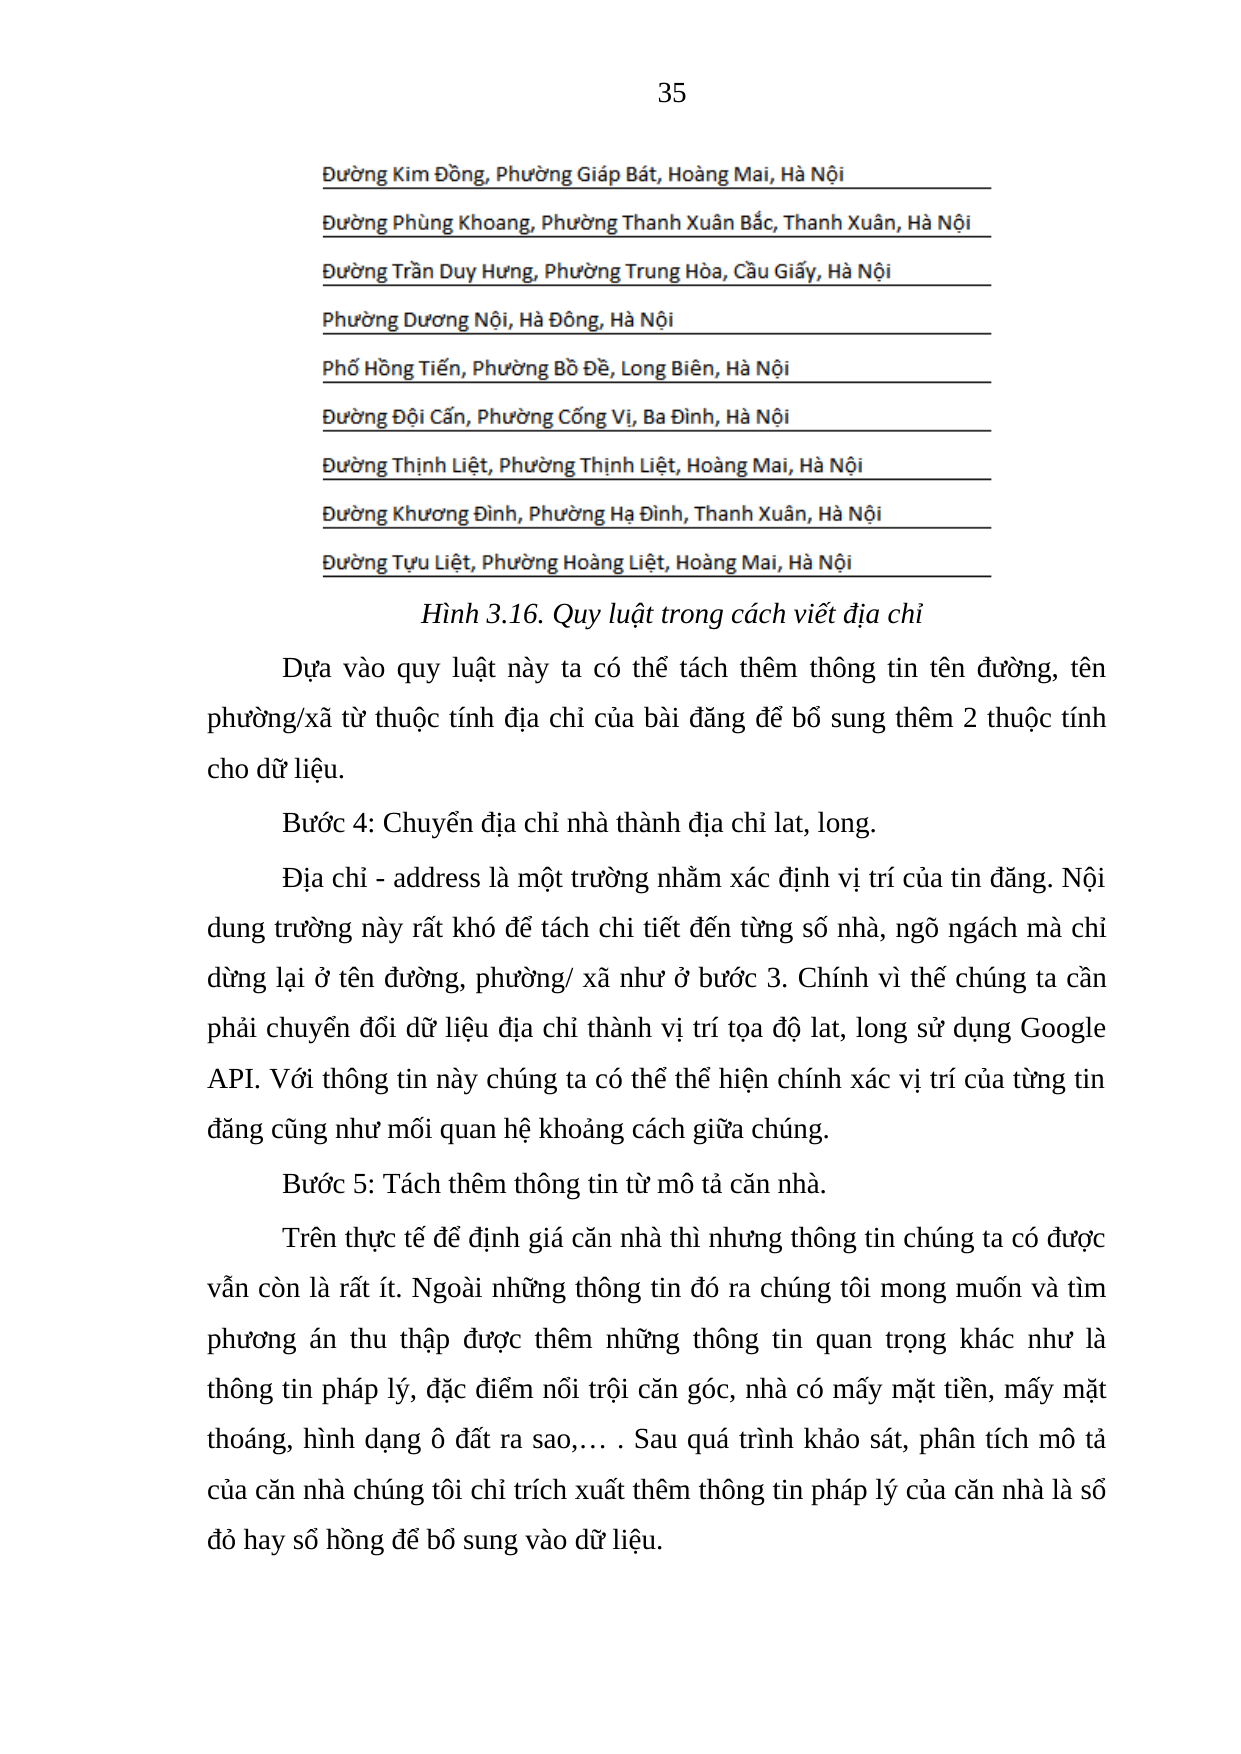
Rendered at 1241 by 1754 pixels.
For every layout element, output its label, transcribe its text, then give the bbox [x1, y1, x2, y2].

text Địa chỉ - address là một trường nhằm xác định vị trí của tin đăng. Nội dung trường này rất khó để tách chi tiết đến từng số nhà, ngõ ngách mà chỉ dừng lại ở tên đường, phường/ xã như ở bước 3. Chính vì thế chúng ta cần phải chuyển đổi dữ liệu địa chỉ thành vị trí tọa độ lat, long sử dụng Google API. Với thông tin này chúng ta có thể thể hiện chính xác vị trí của từng tin đăng cũng như mối quan hệ khoảng cách giữa chúng. [207, 860, 1107, 1145]
text Trên thực tế để định giá căn nhà thì nhưng thông tin chúng ta có được vẫn còn là rất ít. Ngoài những thông tin đó ra chúng tôi mong muốn và tìm phương án thu thập được thêm những thông tin quan trọng khác như là thông tin pháp lý, đặc điểm nổi trội căn góc, nhà có mấy mặt tiền, mấy mặt thoáng, hình dạng ô đất ra sao,… . Sau quá trình khảo sát, phân tích mô tả của căn nhà chúng tôi chỉ trích xuất thêm thông tin pháp lý của căn nhà là sổ đỏ hay sổ hồng để bổ sung vào dữ liệu. [207, 1220, 1107, 1556]
text Dựa vào quy luật này ta có thể tách thêm thông tin tên đường, tên phường/xã từ thuộc tính địa chỉ của bài đăng để bổ sung thêm 2 thuộc tính cho dữ liệu. [207, 650, 1107, 784]
picture [322, 147, 992, 579]
text Bước 4: Chuyển địa chỉ nhà thành địa chỉ lat, long. [207, 805, 1107, 839]
text Bước 5: Tách thêm thông tin từ mô tả căn nhà. [207, 1166, 1107, 1199]
